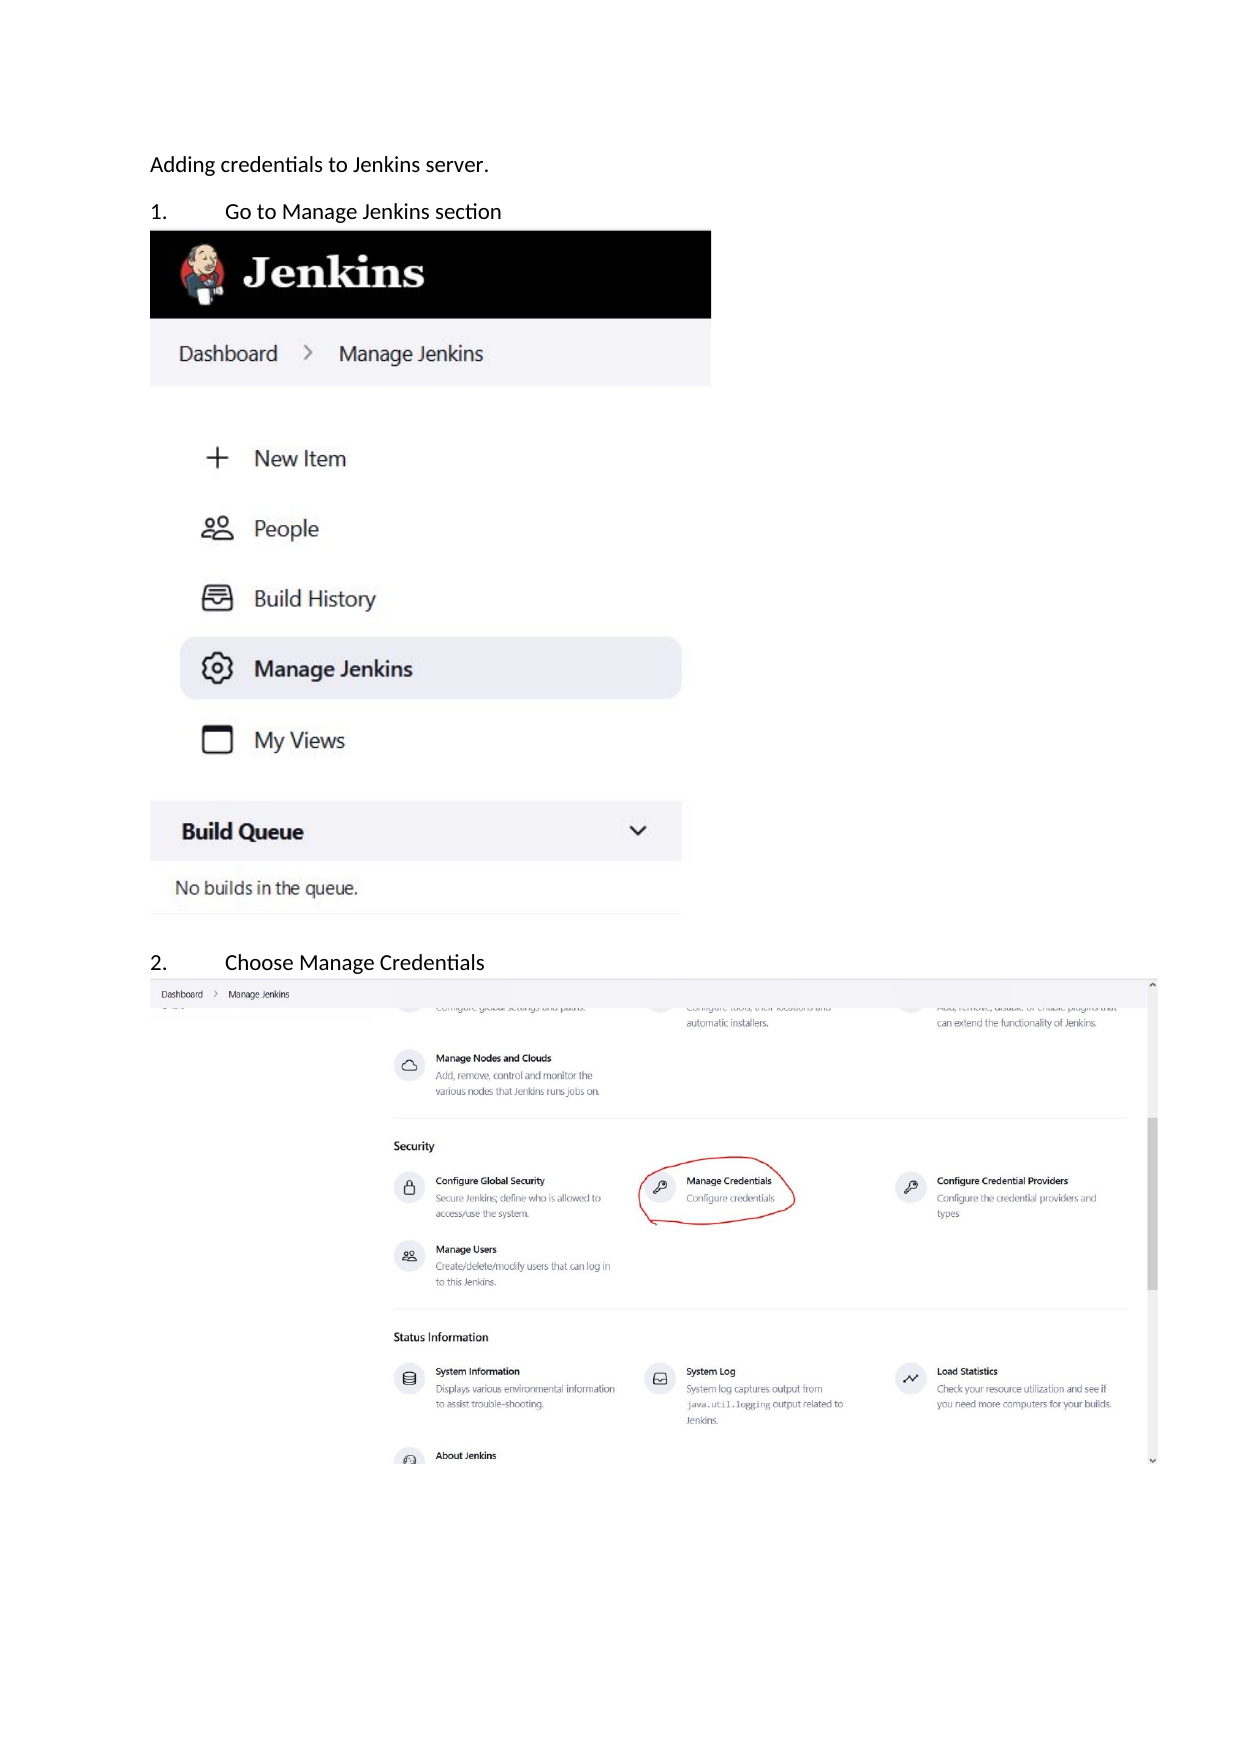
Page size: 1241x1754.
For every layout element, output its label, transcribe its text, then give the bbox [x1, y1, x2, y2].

picture [150, 227, 712, 916]
picture [150, 978, 1158, 1464]
list Go to Manage Jenkins section [150, 197, 1090, 225]
text Adding credentials to Jenkins server. [150, 150, 1090, 178]
list Choose Manage Credentials [150, 948, 1090, 976]
